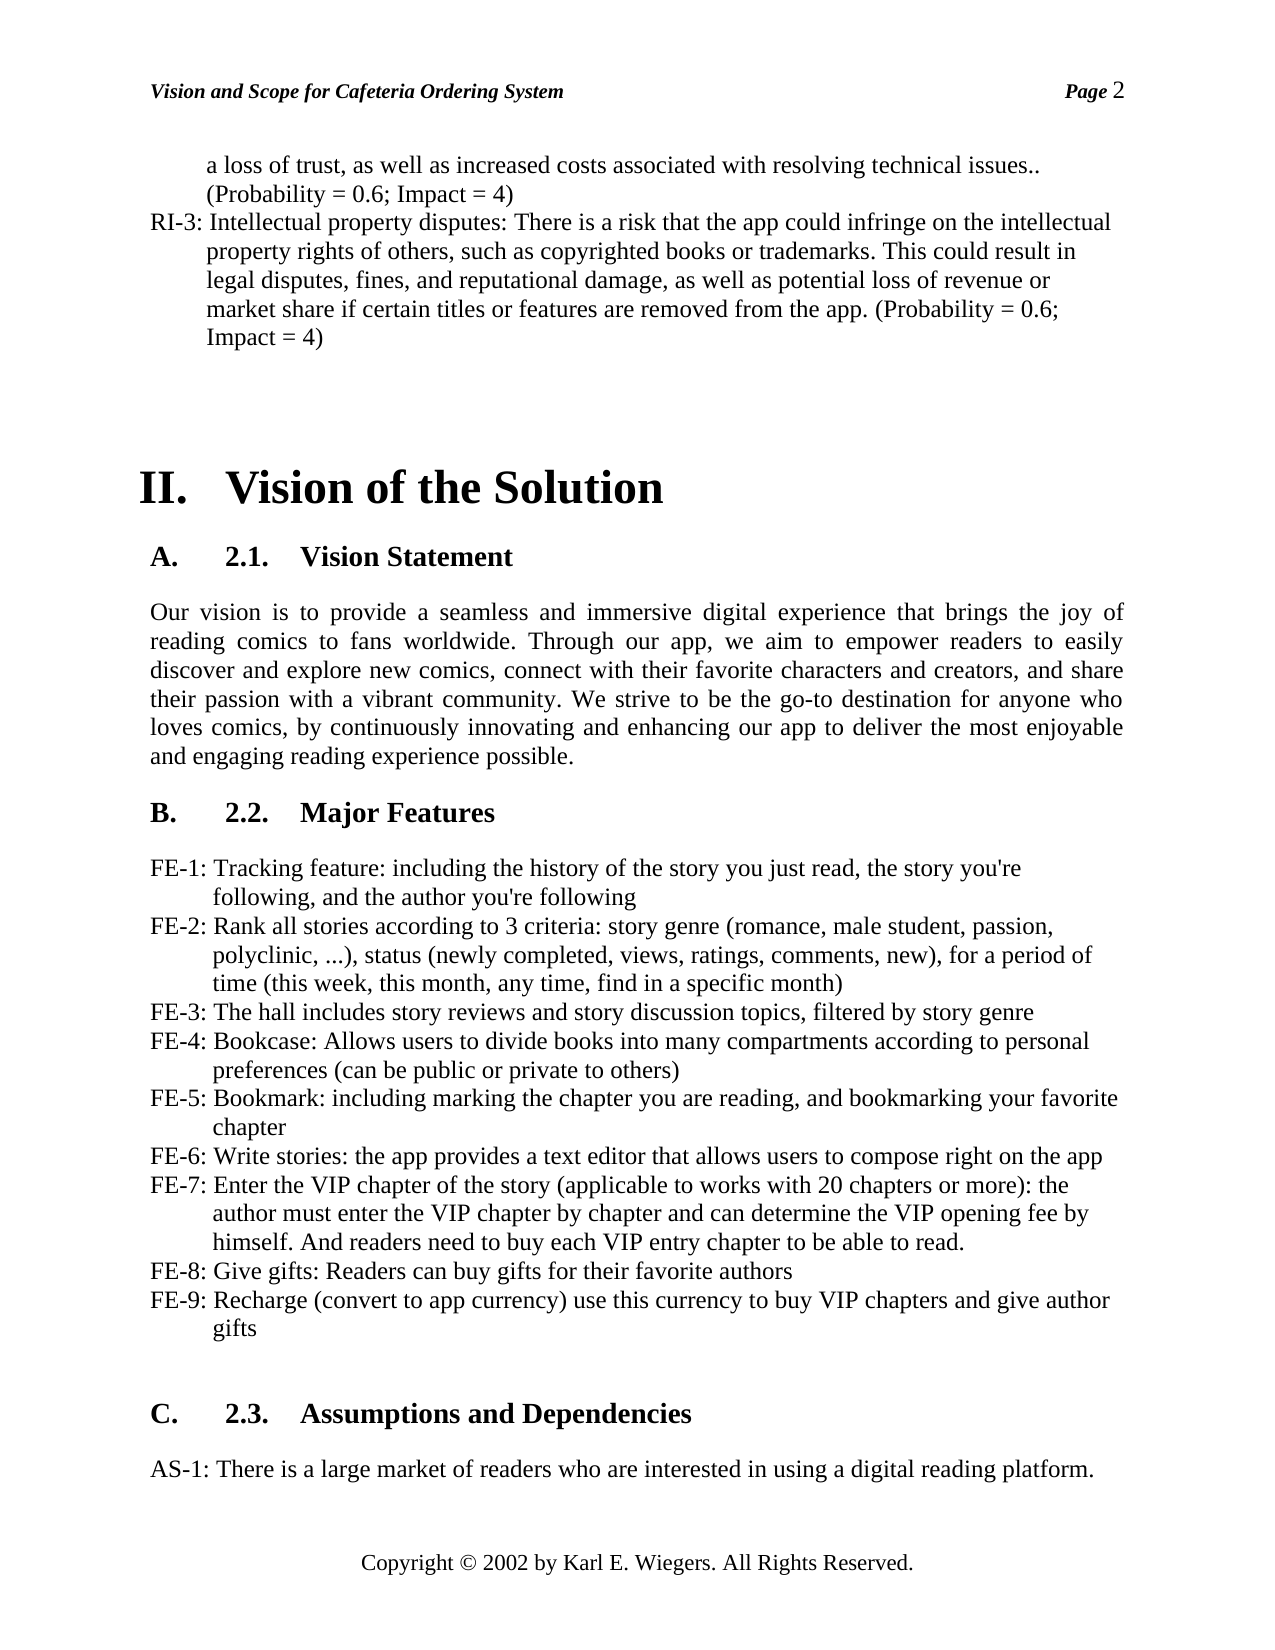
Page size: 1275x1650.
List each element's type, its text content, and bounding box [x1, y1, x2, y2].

text Our vision is to provide a seamless and immersive digital experience that brings the joy of reading comics to fans worldwide. Through our app, we aim to empower readers to easily discover and explore new comics, connect with their favorite characters and creators, and share their passion with a vibrant community. We strive to be the go-to destination for anyone who loves comics, by continuously innovating and enhancing our app to deliver the most enjoyable and engaging reading experience possible. [150, 597, 1125, 770]
text Impact = 4) [150, 322, 1125, 351]
text AS-1: There is a large market of readers who are interested in using a digital reading platform. [150, 1454, 1125, 1483]
text author must enter the VIP chapter by chapter and can determine the VIP opening fee by [150, 1198, 1125, 1227]
text following, and the author you're following [150, 882, 1125, 911]
text FE-5: Bookmark: including marking the chapter you are reading, and bookmarking your favorite [150, 1083, 1125, 1112]
text RI-3: Intellectual property disputes: There is a risk that the app could infringe on the intellectual [150, 207, 1125, 236]
subtitle 2.1. Vision Statement [150, 539, 1125, 572]
text FE-6: Write stories: the app provides a text editor that allows users to compose right on the app [150, 1141, 1125, 1170]
text FE-1: Tracking feature: including the history of the story you just read, the story you're [150, 853, 1125, 882]
text (Probability = 0.6; Impact = 4) [150, 179, 1125, 207]
text FE-3: The hall includes story reviews and story discussion topics, filtered by story genre [150, 997, 1125, 1026]
text market share if certain titles or features are removed from the app. (Probability = 0.6; [150, 294, 1125, 322]
text property rights of others, such as copyrighted books or trademarks. This could result in [150, 236, 1125, 265]
subtitle 2.2. Major Features [150, 795, 1125, 828]
text legal disputes, fines, and reputational damage, as well as potential loss of revenue or [150, 265, 1125, 294]
text preferences (can be public or private to others) [150, 1055, 1125, 1083]
text FE-8: Give gifts: Readers can buy gifts for their favorite authors [150, 1256, 1125, 1285]
text gifts [150, 1313, 1125, 1342]
text himself. And readers need to buy each VIP entry chapter to be able to read. [150, 1227, 1125, 1256]
text FE-2: Rank all stories according to 3 criteria: story genre (romance, male student, passion, [150, 911, 1125, 940]
subtitle Vision of the Solution [187, 459, 1125, 514]
text chapter [150, 1112, 1125, 1141]
text polyclinic, ...), status (newly completed, views, ratings, comments, new), for a period of [150, 940, 1125, 968]
text time (this week, this month, any time, find in a specific month) [150, 968, 1125, 997]
subtitle 2.3. Assumptions and Dependencies [150, 1396, 1125, 1429]
text FE-4: Bookcase: Allows users to divide books into many compartments according to personal [150, 1026, 1125, 1055]
text FE-9: Recharge (convert to app currency) use this currency to buy VIP chapters and give author [150, 1285, 1125, 1313]
text FE-7: Enter the VIP chapter of the story (applicable to works with 20 chapters or more): the [150, 1170, 1125, 1198]
text a loss of trust, as well as increased costs associated with resolving technical issues.. [150, 150, 1125, 179]
